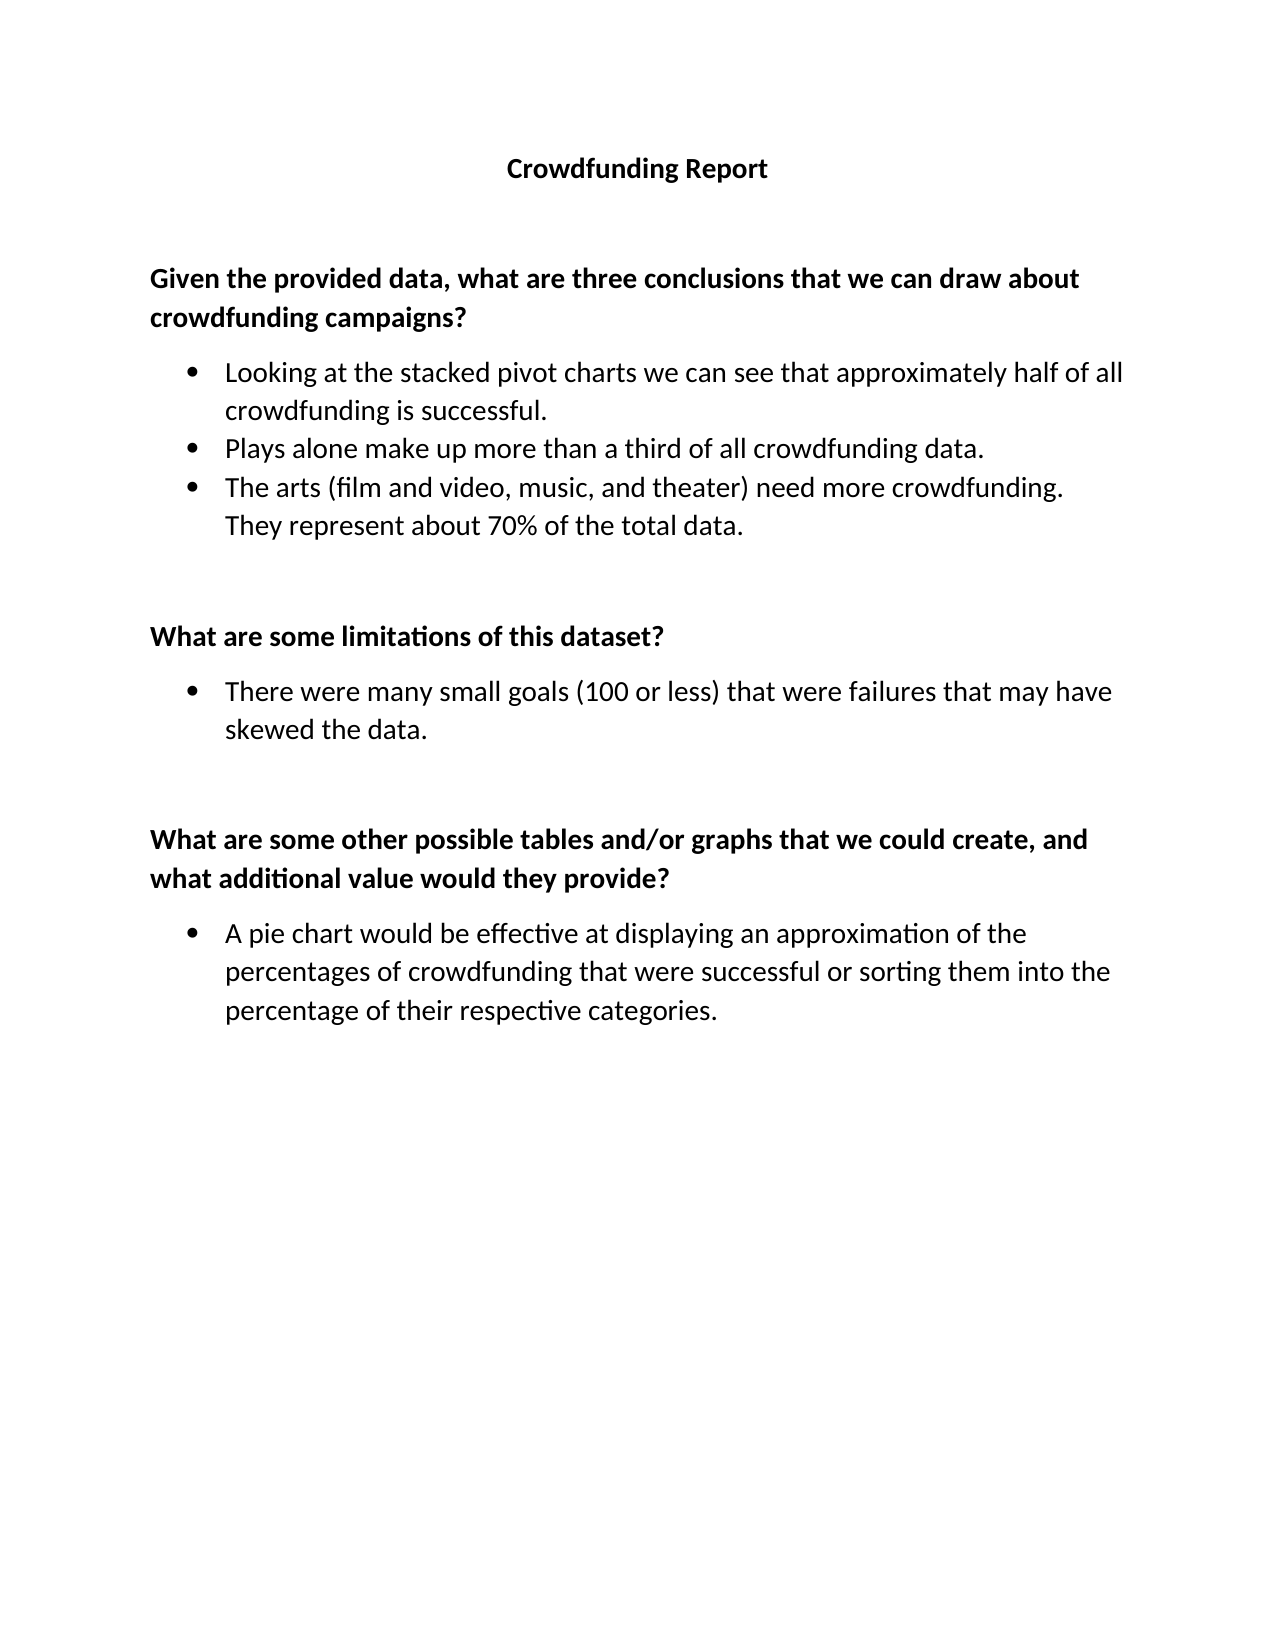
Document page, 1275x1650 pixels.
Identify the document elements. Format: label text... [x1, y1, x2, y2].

text Given the provided data, what are three conclusions that we can draw about crowdfunding campaigns? [150, 260, 1125, 334]
list Plays alone make up more than a third of all crowdfunding data. [187, 431, 1125, 466]
text Crowdfunding Report [150, 150, 1125, 186]
text What are some other possible tables and/or graphs that we could create, and what additional value would they provide? [150, 821, 1125, 896]
list A pie chart would be effective at displaying an approximation of the percentages of crowdfunding that were successful or sorting them into the percentage of their respective categories. [187, 915, 1125, 1027]
list The arts (film and video, music, and theater) need more crowdfunding. They represent about 70% of the total data. [187, 469, 1125, 543]
text What are some limitations of this dataset? [150, 618, 1125, 653]
list There were many small goals (100 or less) that were failures that may have skewed the data. [187, 673, 1125, 747]
list Looking at the stacked pivot charts we can see that approximately half of all crowdfunding is successful. [187, 354, 1125, 428]
